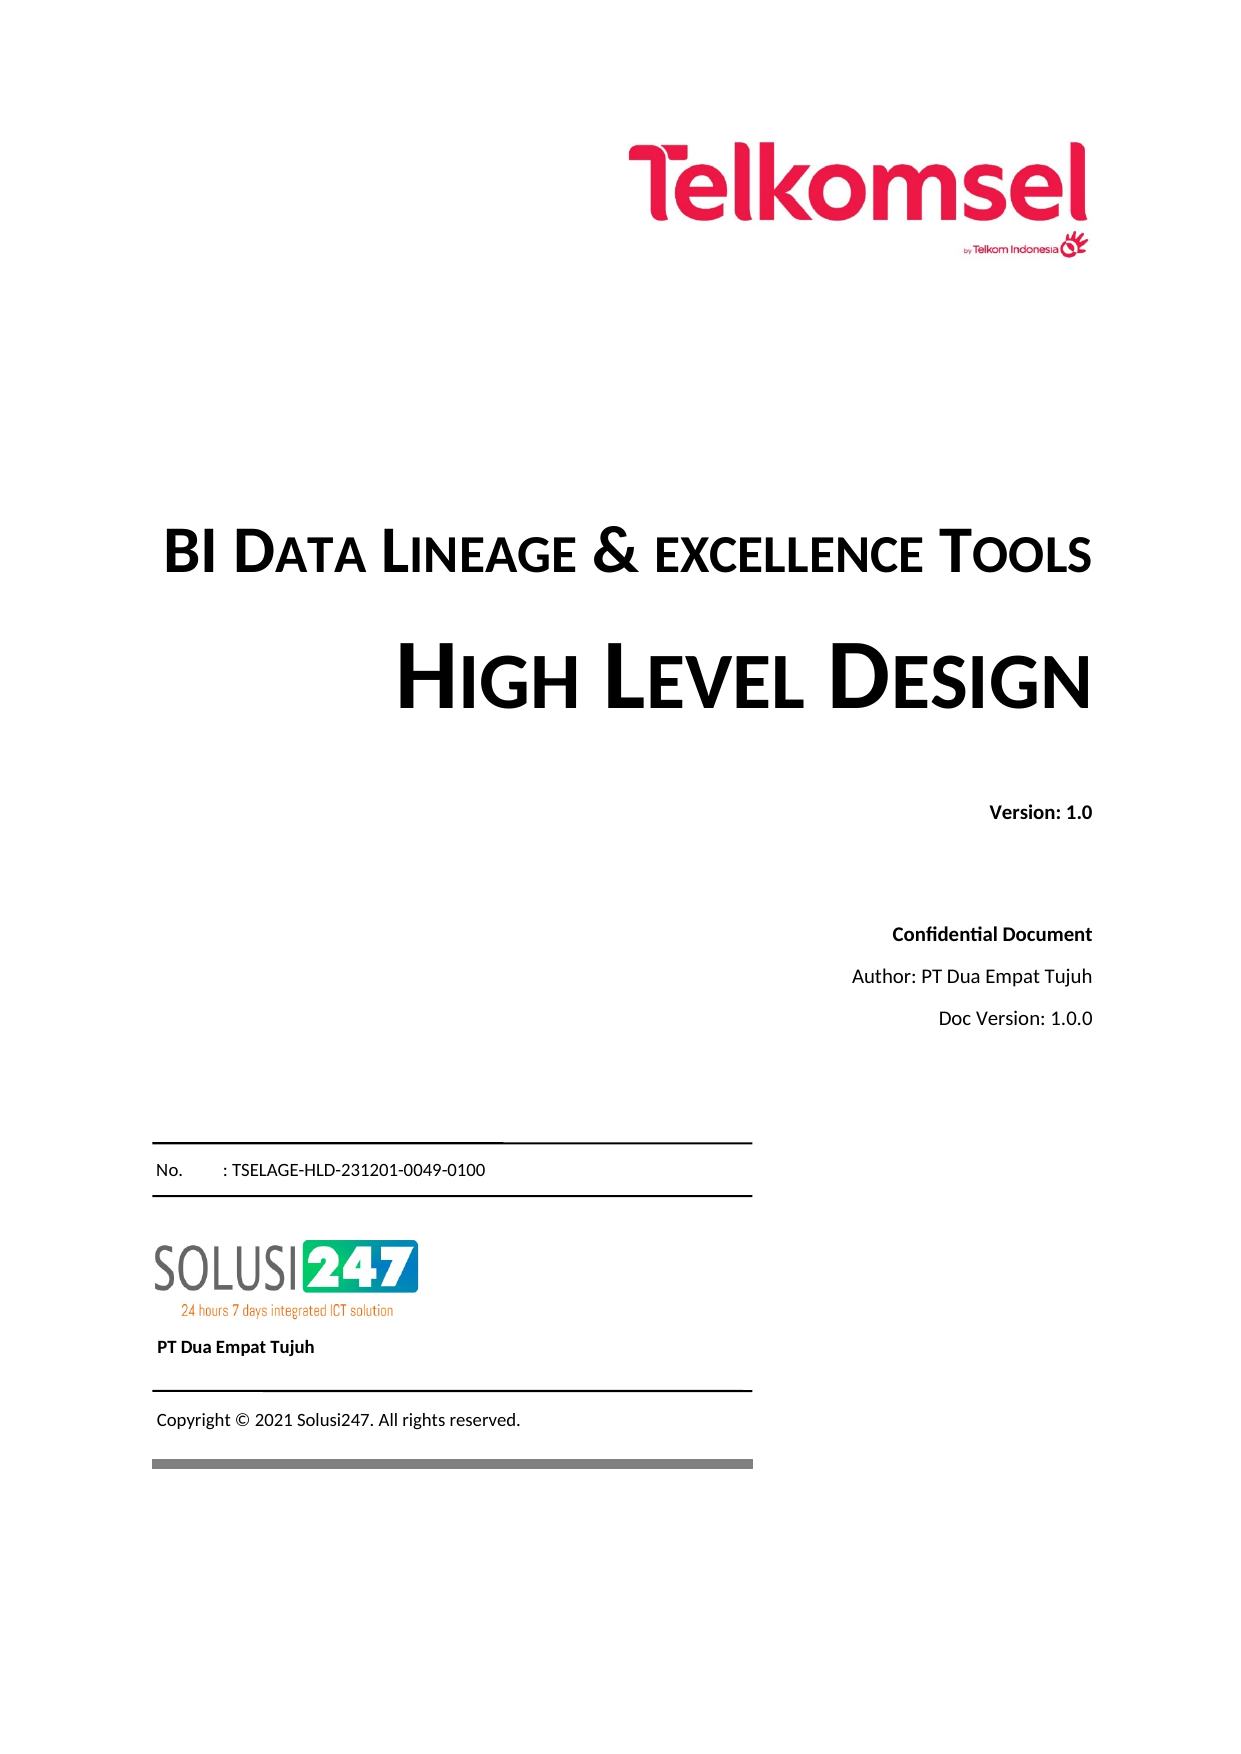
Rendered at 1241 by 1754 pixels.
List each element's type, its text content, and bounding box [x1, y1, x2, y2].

text Author: PT Dua Empat Tujuh [148, 963, 1092, 988]
text BI Data Lineage & excellence Tools [148, 508, 1092, 589]
text PT Dua Empat Tujuh [157, 1335, 1092, 1358]
text Version: 1.0 [162, 799, 1092, 824]
text Doc Version: 1.0.0 [148, 1005, 1092, 1030]
text High Level Design [148, 612, 1092, 734]
picture [625, 140, 1093, 260]
text Confidential Document [148, 921, 1092, 947]
picture [147, 1234, 425, 1322]
text Copyright © 2021 Solusi247. All rights reserved. [157, 1408, 1092, 1431]
text No. : TSELAGE-HLD-231201-0049-0100 [148, 1158, 1092, 1181]
